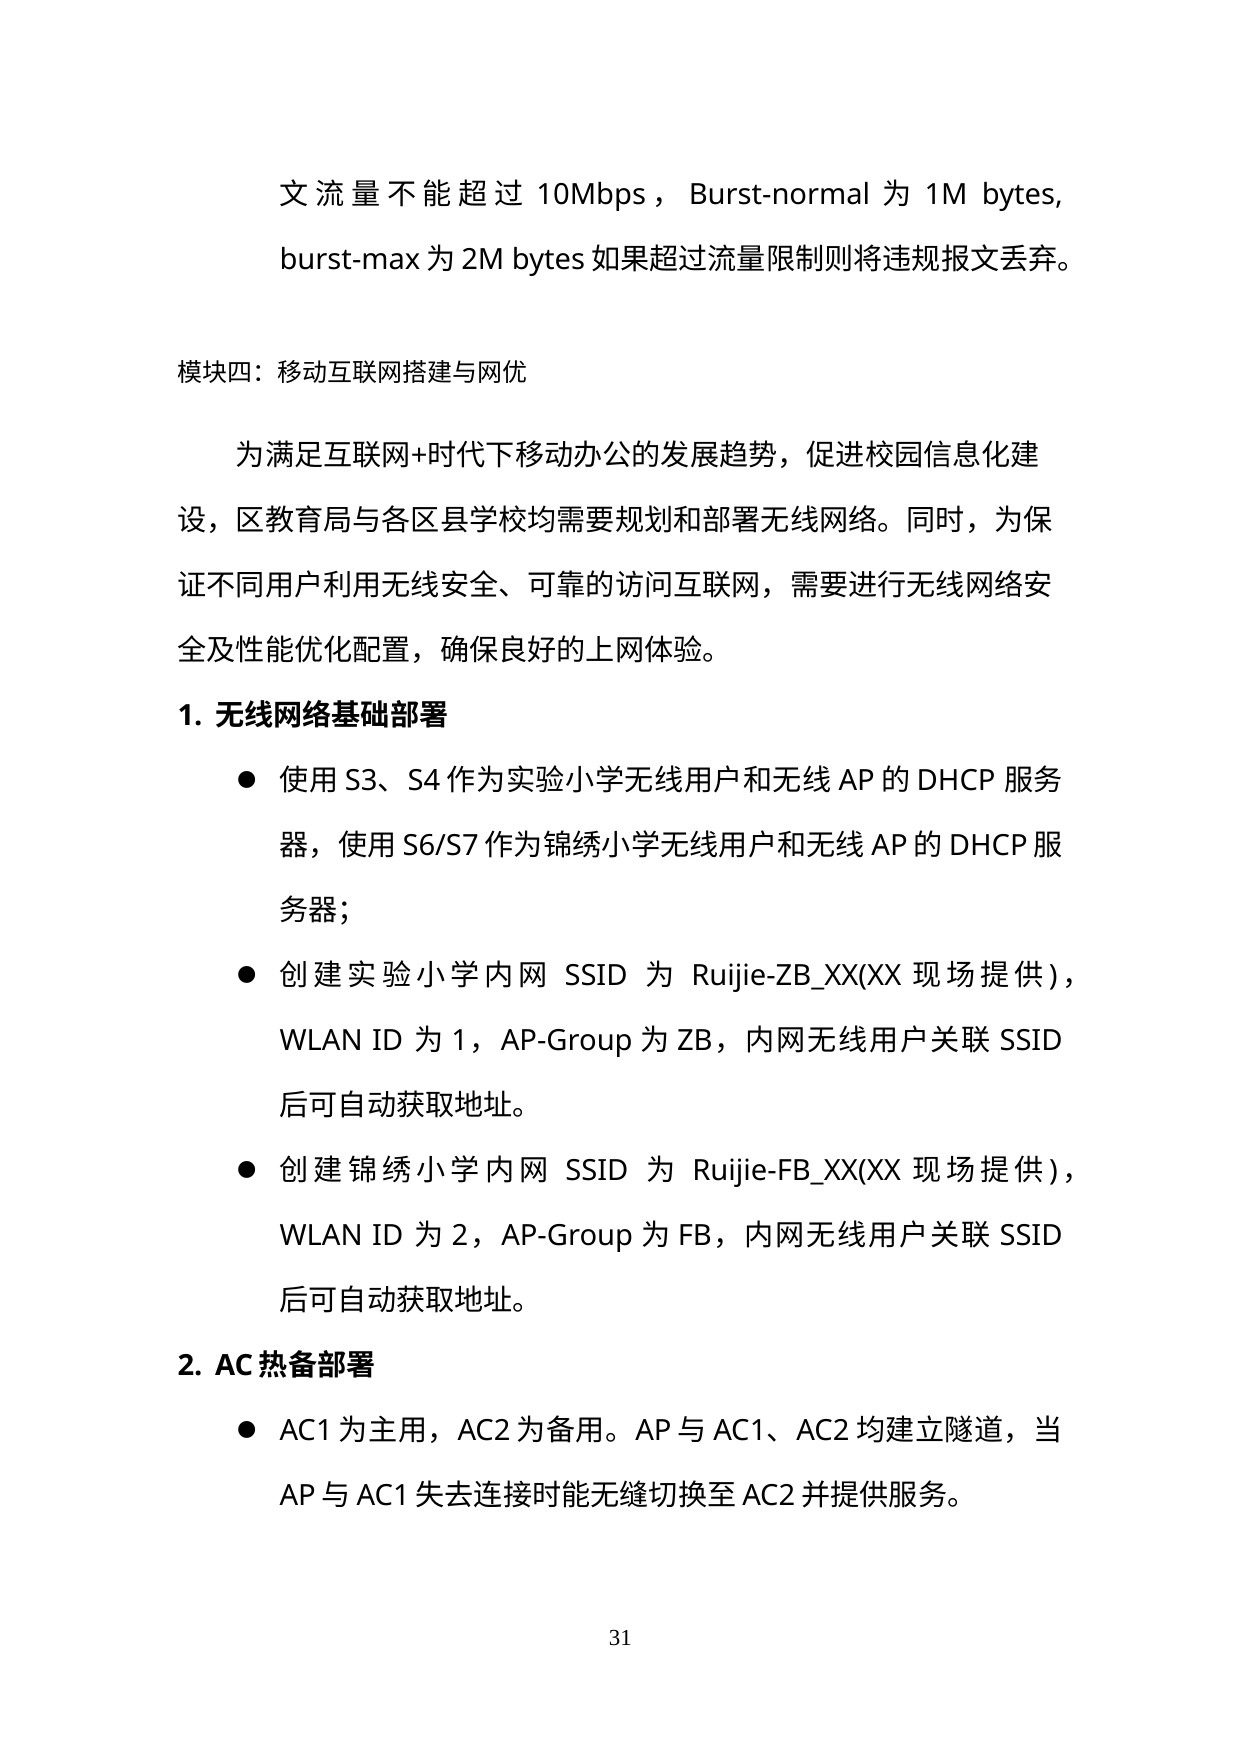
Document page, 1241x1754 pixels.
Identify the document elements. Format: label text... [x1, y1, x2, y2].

list 创建锦绣小学内网 SSID 为 Ruijie-FB_XX(XX现场提供)，WLAN ID 为2，AP-Group为FB，内网无线用户关联SSID后可自动获取地址。 [236, 1135, 1063, 1330]
list AC热备部署 [177, 1330, 1063, 1395]
text 为满足互联网+时代下移动办公的发展趋势，促进校园信息化建设，区教育局与各区县学校均需要规划和部署无线网络。同时，为保证不同用户利用无线安全、可靠的访问互联网，需要进行无线网络安全及性能优化配置，确保良好的上网体验。 [177, 420, 1063, 680]
list 创建实验小学内网 SSID 为 Ruijie-ZB_XX(XX现场提供)，WLAN ID 为1，AP-Group为ZB，内网无线用户关联SSID后可自动获取地址。 [236, 940, 1063, 1135]
subtitle 模块四：移动互联网搭建与网优 [177, 338, 1063, 403]
list AC1为主用，AC2为备用。AP与AC1、AC2均建立隧道，当AP与AC1失去连接时能无缝切换至AC2并提供服务。 [236, 1395, 1063, 1525]
list 无线网络基础部署 [177, 680, 1063, 745]
list 使用S3、S4作为实验小学无线用户和无线AP的DHCP 服务器，使用S6/S7作为锦绣小学无线用户和无线AP的DHCP服务器； [236, 745, 1063, 940]
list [236, 159, 1063, 289]
